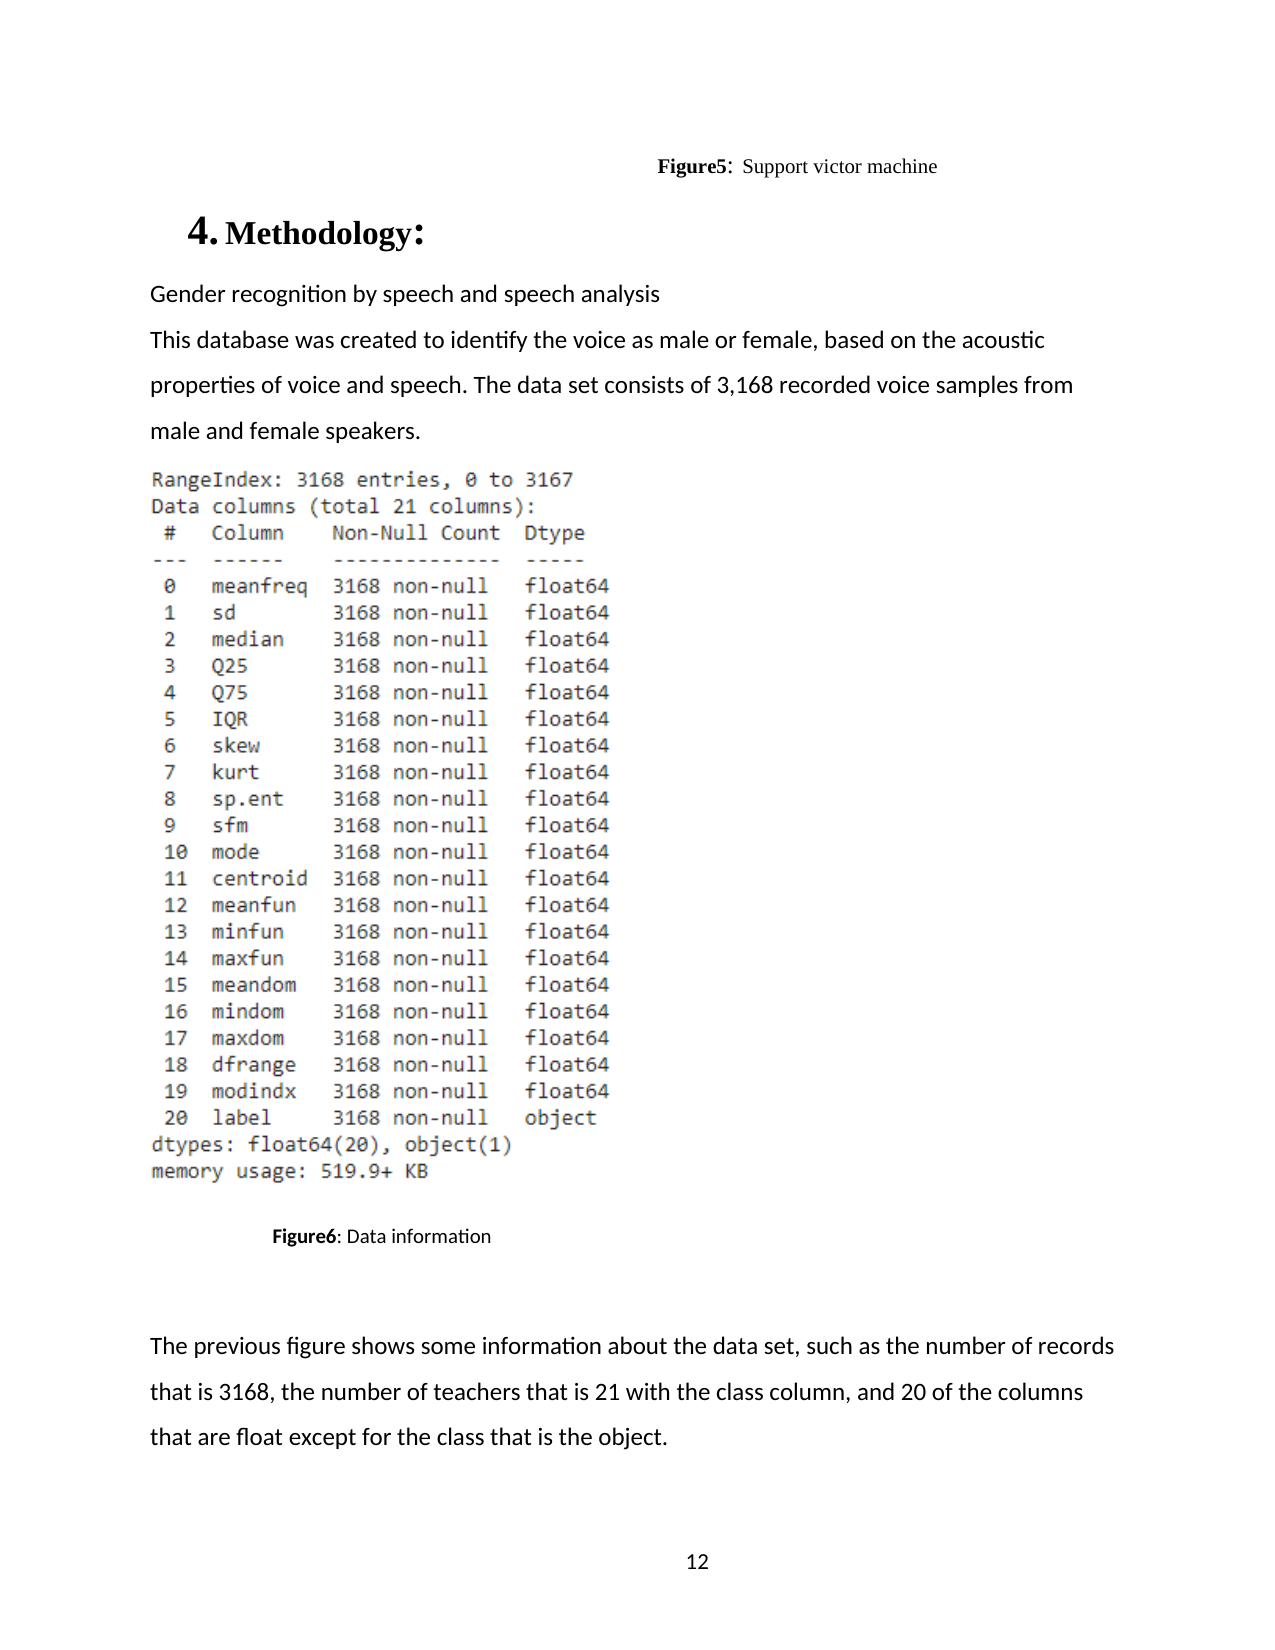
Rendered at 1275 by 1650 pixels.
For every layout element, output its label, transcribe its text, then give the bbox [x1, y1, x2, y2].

text Figure6: Data information [150, 1224, 1125, 1249]
text This database was created to identify the voice as male or female, based on the acoustic properties of voice and speech. The data set consists of 3,168 recorded voice samples from male and female speakers. [150, 324, 1125, 446]
text Gender recognition by speech and speech analysis [150, 278, 1125, 309]
list Methodology: [187, 205, 1125, 253]
text Figure5: Support victor machine [150, 150, 1125, 179]
text The previous figure shows some information about the data set, such as the number of records that is 3168, the number of teachers that is 21 with the class column, and 20 of the columns that are float except for the class that is the object. [150, 1330, 1125, 1452]
picture [144, 465, 620, 1183]
